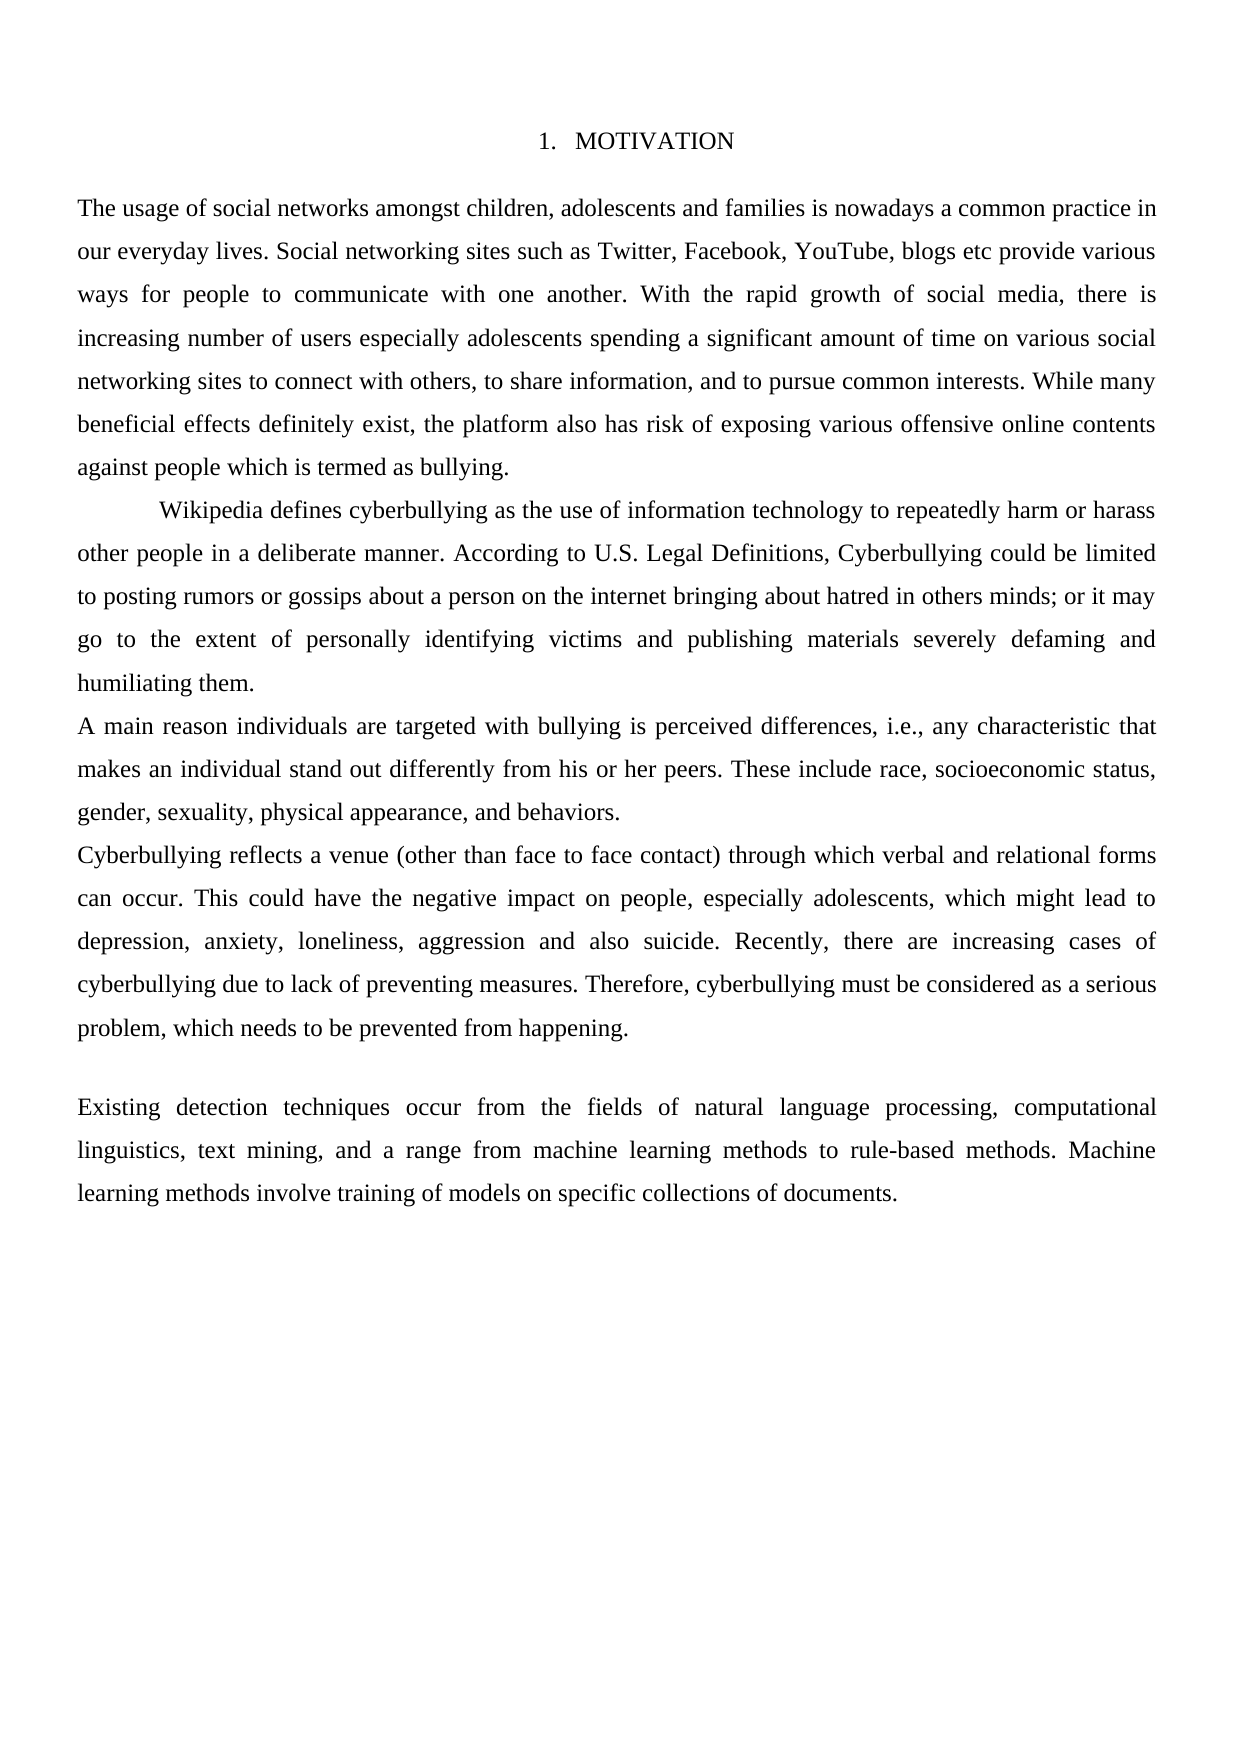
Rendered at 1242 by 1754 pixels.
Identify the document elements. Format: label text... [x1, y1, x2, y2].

text A main reason individuals are targeted with bullying is perceived differences, i.e., any characteristic that makes an individual stand out differently from his or her peers. These include race, socioeconomic status, gender, sexuality, physical appearance, and behaviors. [77, 711, 1158, 826]
text The usage of social networks amongst children, adolescents and families is nowadays a common practice in our everyday lives. Social networking sites such as Twitter, Facebook, YouTube, blogs etc provide various ways for people to communicate with one another. With the rapid growth of social media, there is increasing number of users especially adolescents spending a significant amount of time on various social networking sites to connect with others, to share information, and to pursue common interests. While many beneficial effects definitely exist, the platform also has risk of exposing various offensive online contents against people which is termed as bullying. [77, 193, 1158, 481]
text Cyberbullying reflects a venue (other than face to face contact) through which verbal and relational forms can occur. This could have the negative impact on people, especially adolescents, which might lead to depression, anxiety, loneliness, aggression and also suicide. Recently, there are increasing cases of cyberbullying due to lack of preventing measures. Therefore, cyberbullying must be considered as a serious problem, which needs to be prevented from happening. [77, 840, 1158, 1041]
list MOTIVATION [114, 126, 1158, 155]
text Existing detection techniques occur from the fields of natural language processing, computational linguistics, text mining, and a range from machine learning methods to rule-based methods. Machine learning methods involve training of models on specific collections of documents. [77, 1092, 1158, 1207]
text Wikipedia defines cyberbullying as the use of information technology to repeatedly harm or harass other people in a deliberate manner. According to U.S. Legal Definitions, Cyberbullying could be limited to posting rumors or gossips about a person on the internet bringing about hatred in others minds; or it may go to the extent of personally identifying victims and publishing materials severely defaming and humiliating them. [77, 495, 1158, 696]
